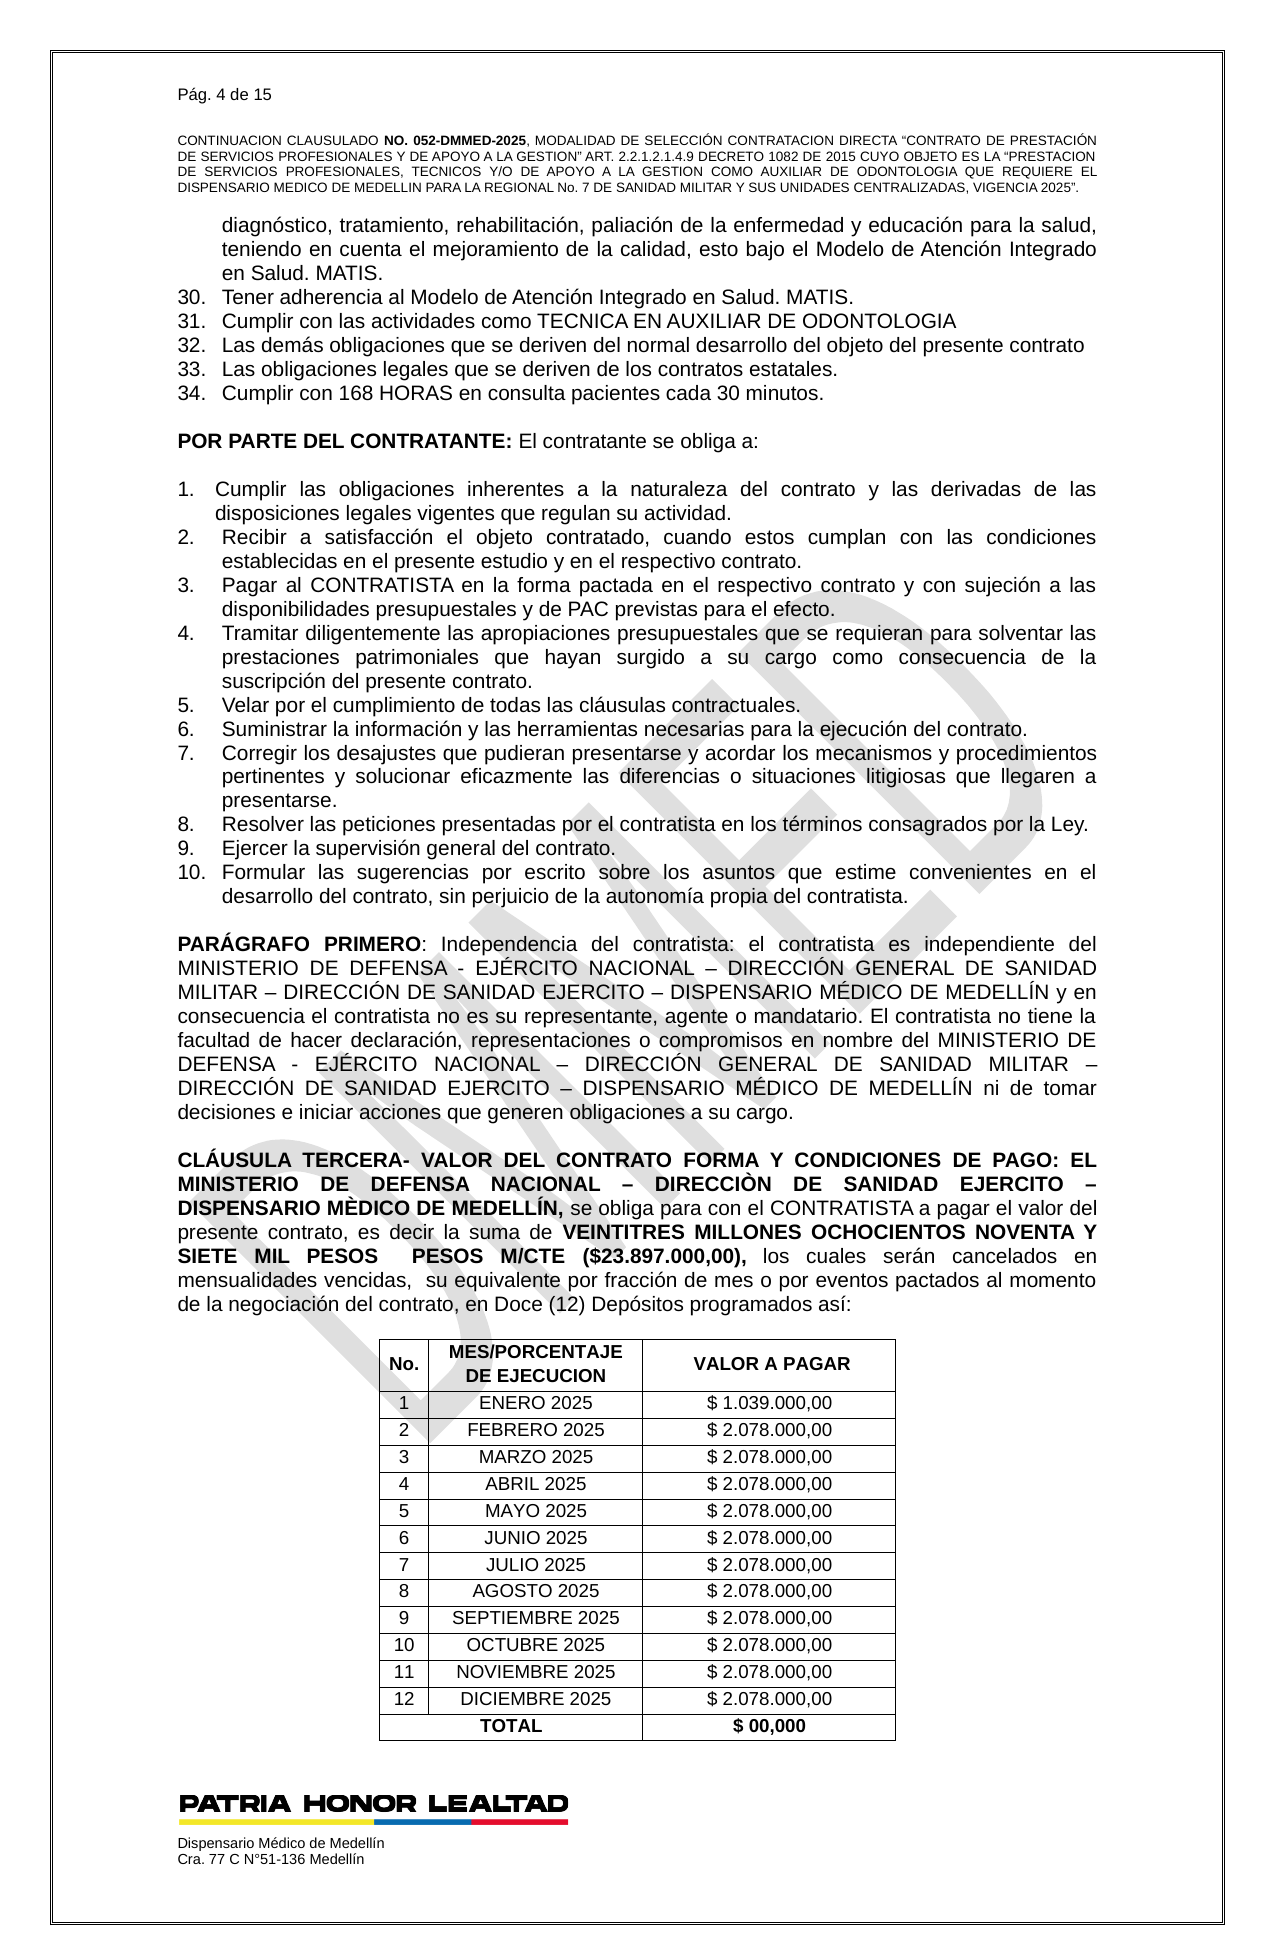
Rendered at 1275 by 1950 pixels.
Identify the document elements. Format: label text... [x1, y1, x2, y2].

table_cell MARZO 2025 [429, 1446, 642, 1472]
table_cell $ 2.078.000,00 [643, 1526, 895, 1552]
list Pagar al CONTRATISTA en la forma pactada en el respectivo contrato y con sujeción a las disponibilidades presupuestales y de PAC previstas para el efecto. [177, 573, 1098, 621]
list Formular las sugerencias por escrito sobre los asuntos que estime convenientes en el desarrollo del contrato, sin perjuicio de la autonomía propia del contratista. [177, 860, 1098, 908]
table_cell 3 [380, 1446, 428, 1472]
list Tramitar diligentemente las apropiaciones presupuestales que se requieran para solventar las prestaciones patrimoniales que hayan surgido a su cargo como consecuencia de la suscripción del presente contrato. [177, 621, 1098, 692]
table_cell $ 2.078.000,00 [643, 1634, 895, 1660]
table_cell 6 [380, 1526, 428, 1552]
table_cell $ 2.078.000,00 [643, 1580, 895, 1606]
table_cell $ 23.897.000,00 [643, 1715, 895, 1740]
table_cell $ 2.078.000,00 [643, 1500, 895, 1525]
table_cell 7 [380, 1553, 428, 1579]
table_cell 11 [380, 1661, 428, 1687]
table_cell 5 [380, 1500, 428, 1525]
list Resolver las peticiones presentadas por el contratista en los términos consagrados por la Ley. [177, 812, 1098, 836]
table_cell $ 2.078.000,00 [643, 1688, 895, 1713]
table_cell 12 [380, 1688, 428, 1713]
list Velar por el cumplimiento de todas las cláusulas contractuales. [177, 692, 1098, 716]
text PARÁGRAFO PRIMERO: Independencia del contratista: el contratista es independiente del MINISTERIO DE DEFENSA - EJÉRCITO NACIONAL – DIRECCIÓN GENERAL DE SANIDAD MILITAR – DIRECCIÓN DE SANIDAD EJERCITO – DISPENSARIO MÉDICO DE MEDELLÍN y en consecuencia el contratista no es su representante, agente o mandatario. El contratista no tiene la facultad de hacer declaración, representaciones o compromisos en nombre del MINISTERIO DE DEFENSA - EJÉRCITO NACIONAL – DIRECCIÓN GENERAL DE SANIDAD MILITAR – DIRECCIÓN DE SANIDAD EJERCITO – DISPENSARIO MÉDICO DE MEDELLÍN ni de tomar decisiones e iniciar acciones que generen obligaciones a su cargo. [177, 932, 1098, 1124]
list Cumplir las obligaciones inherentes a la naturaleza del contrato y las derivadas de las disposiciones legales vigentes que regulan su actividad. [177, 477, 1098, 525]
table_cell 1 [380, 1392, 428, 1418]
text CLÁUSULA TERCERA- VALOR DEL CONTRATO FORMA Y CONDICIONES DE PAGO: EL MINISTERIO DE DEFENSA NACIONAL – DIRECCIÒN DE SANIDAD EJERCITO – DISPENSARIO MÈDICO DE MEDELLÍN, se obliga para con el CONTRATISTA a pagar el valor del presente contrato, es decir la suma de VEINTITRES MILLONES OCHOCIENTOS NOVENTA Y SIETE MIL PESOS PESOS M/CTE ($23.897.000,00), los cuales serán cancelados en mensualidades vencidas, su equivalente por fracción de mes o por eventos pactados al momento de la negociación del contrato, en Doce (12) Depósitos programados así: [177, 1148, 1098, 1315]
table_cell $ 2.078.000,00 [643, 1607, 895, 1633]
list Cumplir con 168 HORAS en consulta pacientes cada 30 minutos. [177, 381, 1098, 405]
table_header VALOR A PAGAR [643, 1340, 895, 1391]
table_cell NOVIEMBRE 2025 [429, 1661, 642, 1687]
table_cell $ 2.078.000,00 [643, 1661, 895, 1687]
table_cell AGOSTO 2025 [429, 1580, 642, 1606]
list Tener adherencia al Modelo de Atención Integrado en Salud. MATIS. [177, 285, 1098, 309]
table_cell $ 2.078.000,00 [643, 1419, 895, 1445]
table_cell ABRIL 2025 [429, 1473, 642, 1498]
table_cell 2 [380, 1419, 428, 1445]
list Recibir a satisfacción el objeto contratado, cuando estos cumplan con las condiciones establecidas en el presente estudio y en el respectivo contrato. [177, 525, 1098, 573]
list Suministrar la información y las herramientas necesarias para la ejecución del contrato. [177, 716, 1098, 740]
table_cell 10 [380, 1634, 428, 1660]
table_cell 9 [380, 1607, 428, 1633]
table_cell ENERO 2025 [429, 1392, 642, 1418]
table_cell DICIEMBRE 2025 [429, 1688, 642, 1713]
table_cell $ 1.039.000,00 [643, 1392, 895, 1418]
list Las demás obligaciones que se deriven del normal desarrollo del objeto del presente contrato [177, 333, 1098, 357]
table_cell SEPTIEMBRE 2025 [429, 1607, 642, 1633]
table_header MES/PORCENTAJE DE EJECUCION [429, 1340, 642, 1391]
table_cell $ 2.078.000,00 [643, 1446, 895, 1472]
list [177, 213, 1098, 285]
table_cell MAYO 2025 [429, 1500, 642, 1525]
list Ejercer la supervisión general del contrato. [177, 836, 1098, 860]
table_cell $ 2.078.000,00 [643, 1473, 895, 1498]
table_cell 4 [380, 1473, 428, 1498]
table_header No. [380, 1340, 428, 1391]
table_cell TOTAL [380, 1715, 642, 1740]
text POR PARTE DEL CONTRATANTE: El contratante se obliga a: [177, 429, 1098, 453]
table_cell JULIO 2025 [429, 1553, 642, 1579]
table_cell $ 2.078.000,00 [643, 1553, 895, 1579]
table_cell FEBRERO 2025 [429, 1419, 642, 1445]
table_cell 8 [380, 1580, 428, 1606]
list Las obligaciones legales que se deriven de los contratos estatales. [177, 357, 1098, 381]
table_cell OCTUBRE 2025 [429, 1634, 642, 1660]
list Cumplir con las actividades como TECNICA EN AUXILIAR DE ODONTOLOGIA [177, 309, 1098, 333]
list Corregir los desajustes que pudieran presentarse y acordar los mecanismos y procedimientos pertinentes y solucionar eficazmente las diferencias o situaciones litigiosas que llegaren a presentarse. [177, 740, 1098, 812]
picture [179, 1795, 569, 1825]
table_cell JUNIO 2025 [429, 1526, 642, 1552]
